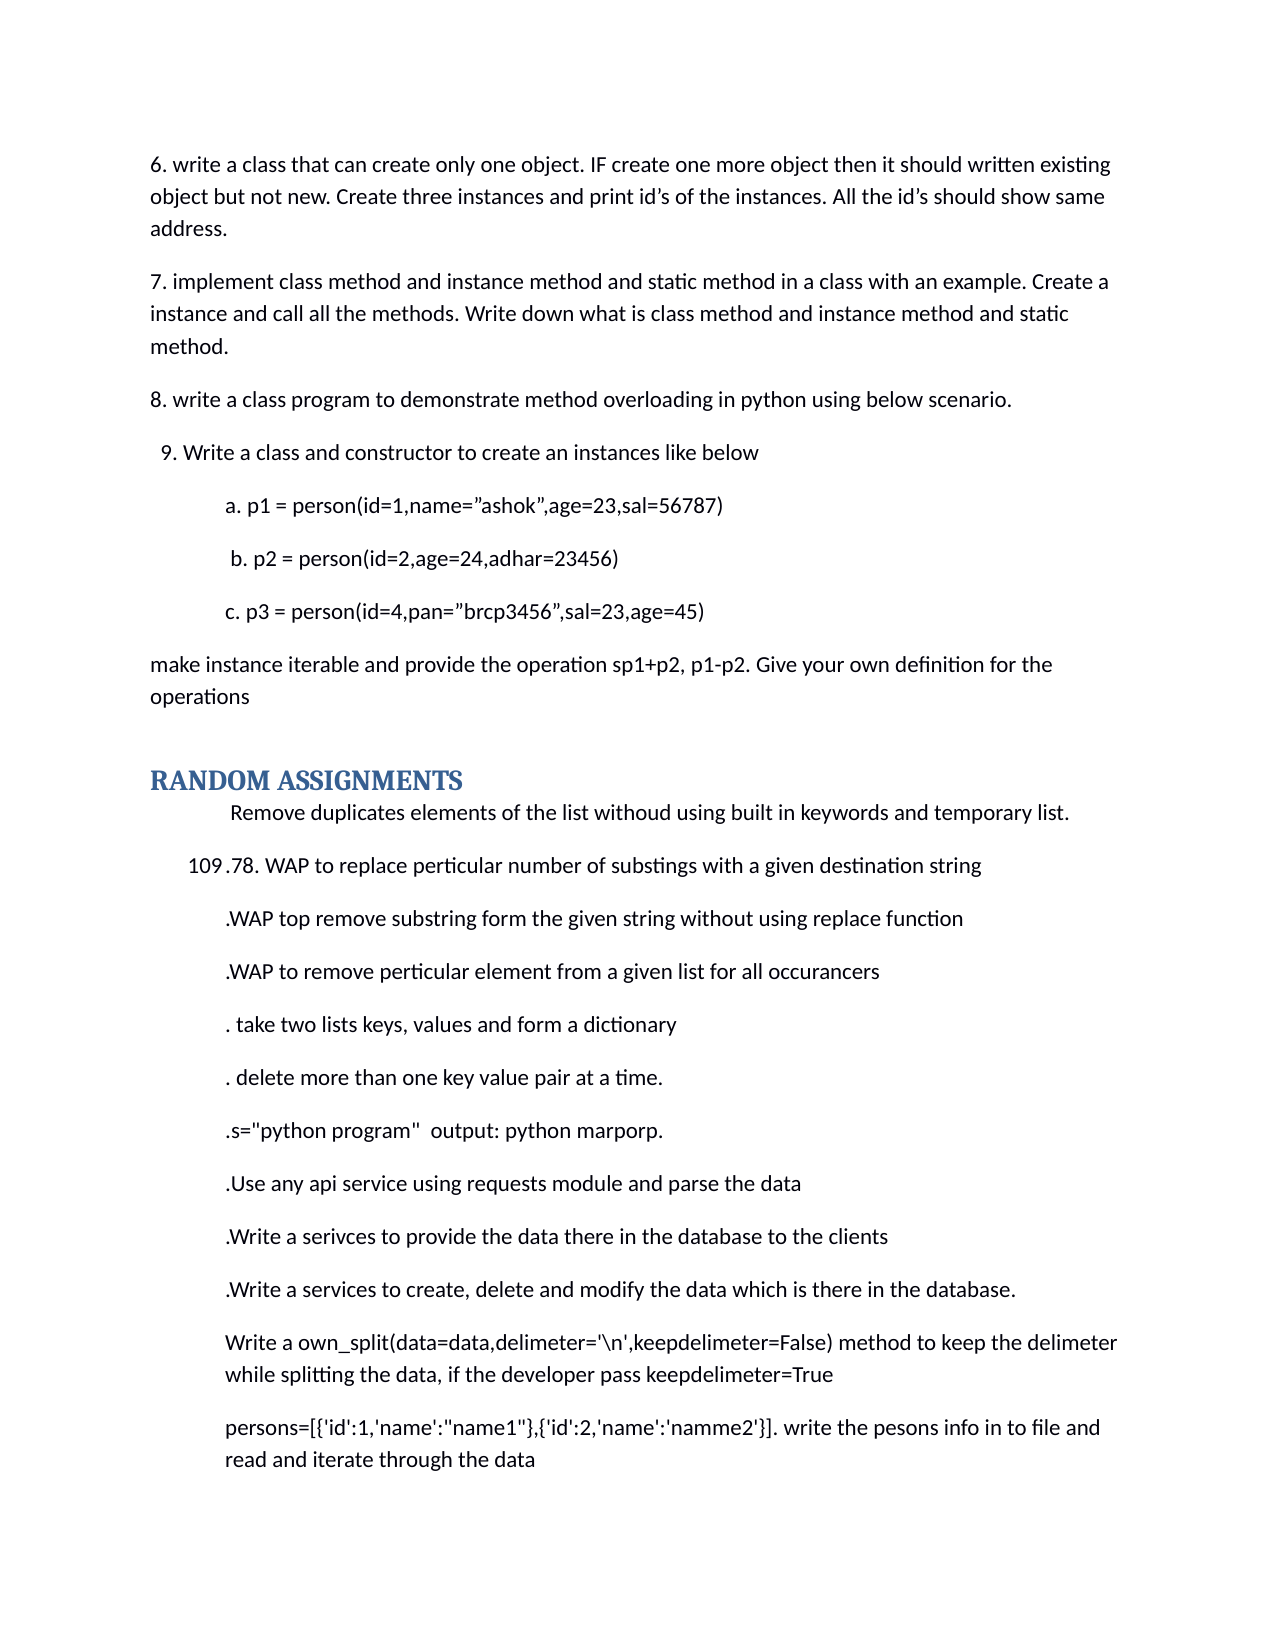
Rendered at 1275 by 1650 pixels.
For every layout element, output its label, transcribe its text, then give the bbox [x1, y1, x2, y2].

text a. p1 = person(id=1,name=”ashok”,age=23,sal=56787) [150, 491, 1125, 519]
text b. p2 = person(id=2,age=24,adhar=23456) [150, 544, 1125, 572]
text 9. Write a class and constructor to create an instances like below [150, 438, 1125, 466]
list persons=[{'id':1,'name':"name1"},{'id':2,'name':'namme2'}]. write the pesons info in to file and read and iterate through the data [225, 1413, 1125, 1473]
list .Write a serivces to provide the data there in the database to the clients [225, 1222, 1125, 1250]
list .Write a services to create, delete and modify the data which is there in the database. [225, 1275, 1125, 1303]
list . take two lists keys, values and form a dictionary [225, 1010, 1125, 1038]
list 7. implement class method and instance method and static method in a class with an example. Create a instance and call all the methods. Write down what is class method and instance method and static method. [150, 267, 1125, 360]
subtitle RANDOM ASSIGNMENTS [150, 764, 1125, 798]
list 6. write a class that can create only one object. IF create one more object then it should written existing object but not new. Create three instances and print id’s of the instances. All the id’s should show same address. [150, 150, 1125, 242]
list .s="python program" output: python marporp. [225, 1116, 1125, 1144]
list .78. WAP to replace perticular number of substings with a given destination string [187, 851, 1125, 879]
list 8. write a class program to demonstrate method overloading in python using below scenario. [150, 385, 1125, 413]
list .WAP top remove substring form the given string without using replace function [225, 904, 1125, 932]
text c. p3 = person(id=4,pan=”brcp3456”,sal=23,age=45) [150, 597, 1125, 625]
list .WAP to remove perticular element from a given list for all occurancers [225, 957, 1125, 985]
list Remove duplicates elements of the list withoud using built in keywords and temporary list. [225, 798, 1125, 826]
list . delete more than one key value pair at a time. [225, 1063, 1125, 1091]
list .Use any api service using requests module and parse the data [225, 1169, 1125, 1197]
text make instance iterable and provide the operation sp1+p2, p1-p2. Give your own definition for the operations [150, 650, 1125, 710]
list Write a own_split(data=data,delimeter='\n',keepdelimeter=False) method to keep the delimeter while splitting the data, if the developer pass keepdelimeter=True [225, 1328, 1125, 1388]
